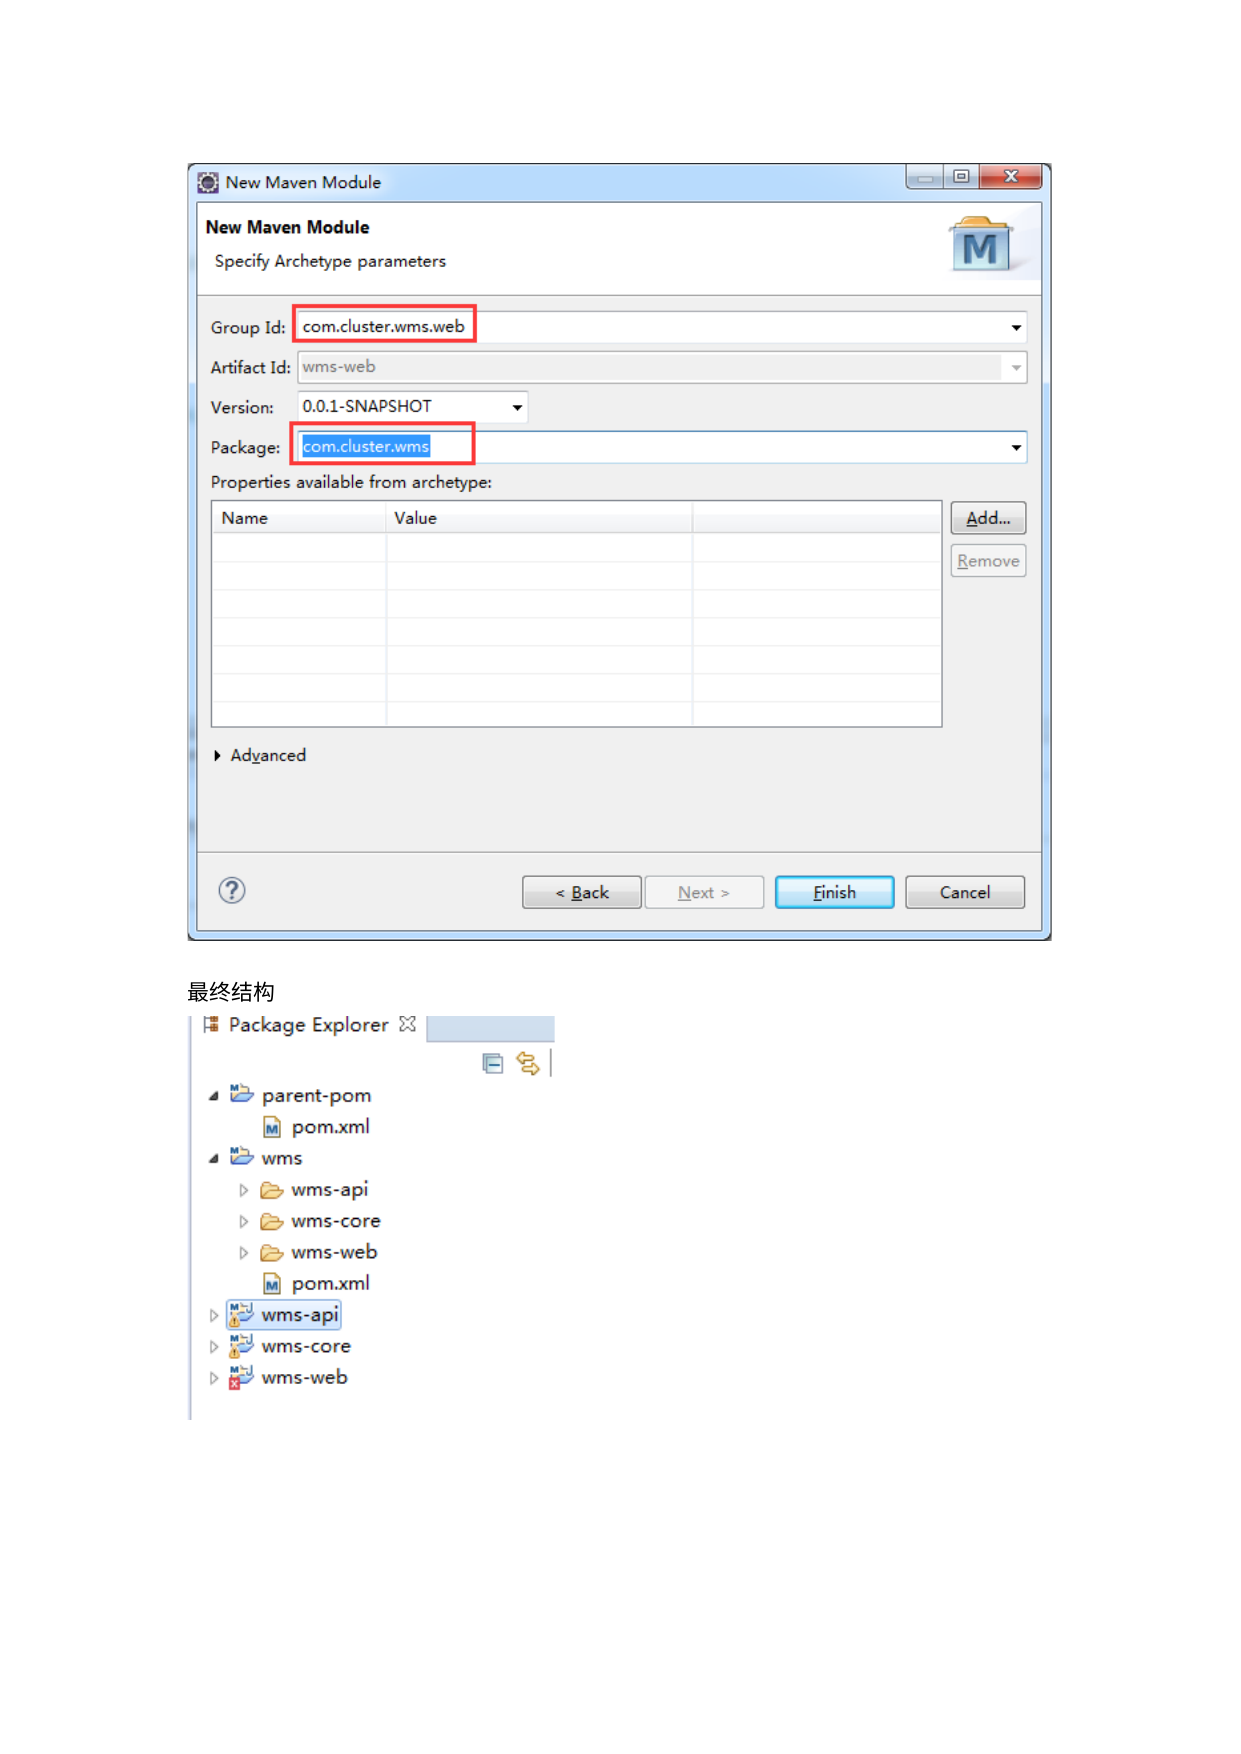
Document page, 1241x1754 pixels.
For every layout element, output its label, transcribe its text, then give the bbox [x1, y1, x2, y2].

picture [187, 163, 1052, 941]
list 最终结构 [187, 974, 1053, 1007]
picture [187, 1016, 555, 1420]
